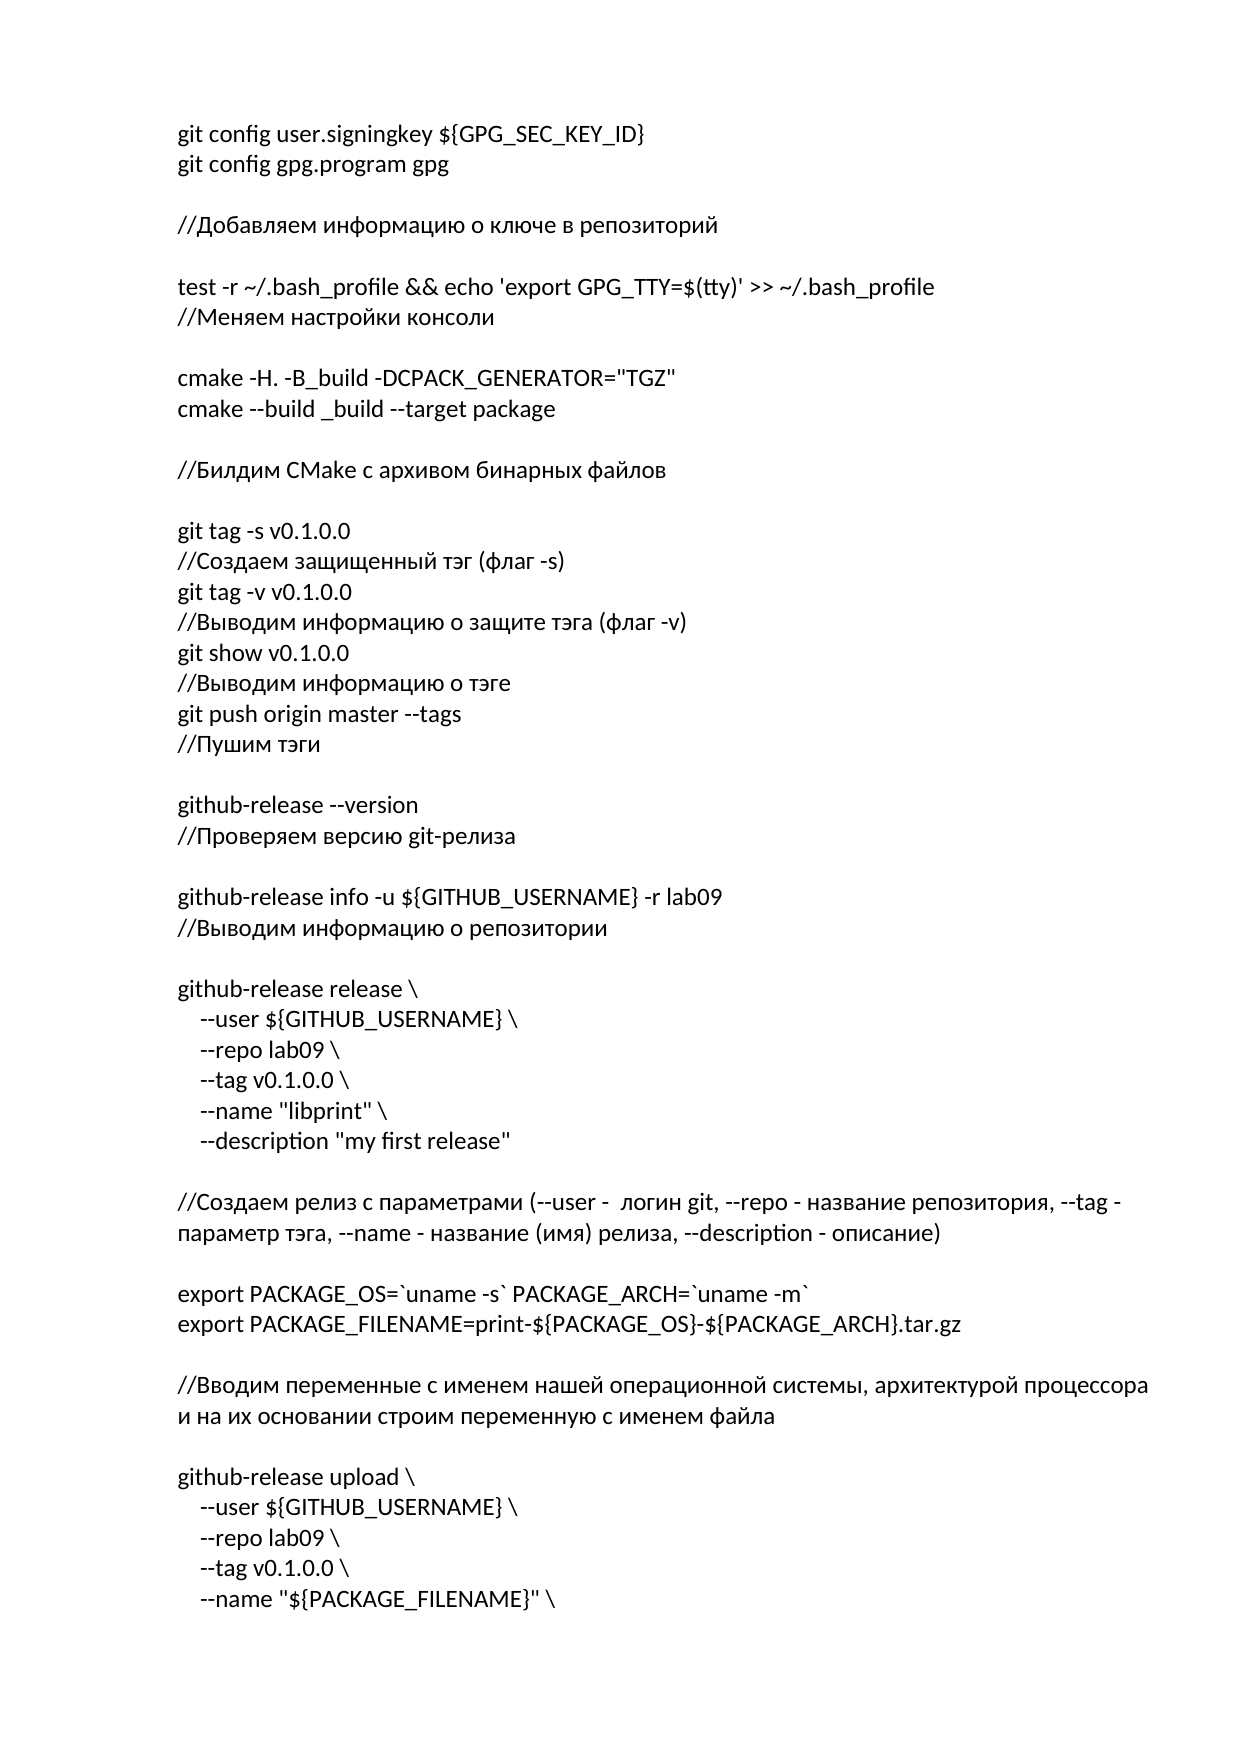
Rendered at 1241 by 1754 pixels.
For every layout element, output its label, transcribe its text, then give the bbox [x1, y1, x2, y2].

text --tag v0.1.0.0 \ [177, 1553, 1152, 1583]
text cmake -H. -B_build -DCPACK_GENERATOR="TGZ" [177, 362, 1152, 393]
text --user ${GITHUB_USERNAME} \ [177, 1003, 1152, 1034]
text --tag v0.1.0.0 \ [177, 1064, 1152, 1095]
text //Создаем защищенный тэг (флаг -s) [177, 545, 1152, 576]
text git tag -s v0.1.0.0 [177, 515, 1152, 545]
text //Выводим информацию о тэге [177, 667, 1152, 698]
text git config gpg.program gpg [177, 149, 1152, 179]
text github-release upload \ [177, 1461, 1152, 1492]
text --name "libprint" \ [177, 1095, 1152, 1125]
text //Билдим CMake с архивом бинарных файлов [177, 454, 1152, 484]
text git push origin master --tags [177, 698, 1152, 728]
text github-release release \ [177, 973, 1152, 1003]
text --description "my first release" [177, 1125, 1152, 1156]
text git config user.signingkey ${GPG_SEC_KEY_ID} [177, 118, 1152, 149]
text //Проверяем версию git-релиза [177, 820, 1152, 851]
text export PACKAGE_FILENAME=print-${PACKAGE_OS}-${PACKAGE_ARCH}.tar.gz [177, 1308, 1152, 1339]
text cmake --build _build --target package [177, 393, 1152, 423]
text --user ${GITHUB_USERNAME} \ [177, 1492, 1152, 1522]
text //Меняем настройки консоли [177, 301, 1152, 332]
text git tag -v v0.1.0.0 [177, 576, 1152, 606]
text export PACKAGE_OS=`uname -s` PACKAGE_ARCH=`uname -m` [177, 1278, 1152, 1308]
text --repo lab09 \ [177, 1034, 1152, 1064]
text github-release info -u ${GITHUB_USERNAME} -r lab09 [177, 881, 1152, 912]
text --name "${PACKAGE_FILENAME}" \ [177, 1583, 1152, 1614]
text //Пушим тэги [177, 728, 1152, 759]
text //Вводим переменные с именем нашей операционной системы, архитектурой процессора и на их основании строим переменную с именем файла [177, 1369, 1152, 1431]
text //Выводим информацию о репозитории [177, 912, 1152, 942]
text test -r ~/.bash_profile && echo 'export GPG_TTY=$(tty)' >> ~/.bash_profile [177, 271, 1152, 301]
text git show v0.1.0.0 [177, 637, 1152, 667]
text --repo lab09 \ [177, 1522, 1152, 1553]
text //Создаем релиз с параметрами (--user - логин git, --repo - название репозитория, --tag - параметр тэга, --name - название (имя) релиза, --description - описание) [177, 1186, 1152, 1247]
text github-release --version [177, 789, 1152, 820]
text //Добавляем информацию о ключе в репозиторий [177, 210, 1152, 240]
text //Выводим информацию о защите тэга (флаг -v) [177, 606, 1152, 637]
